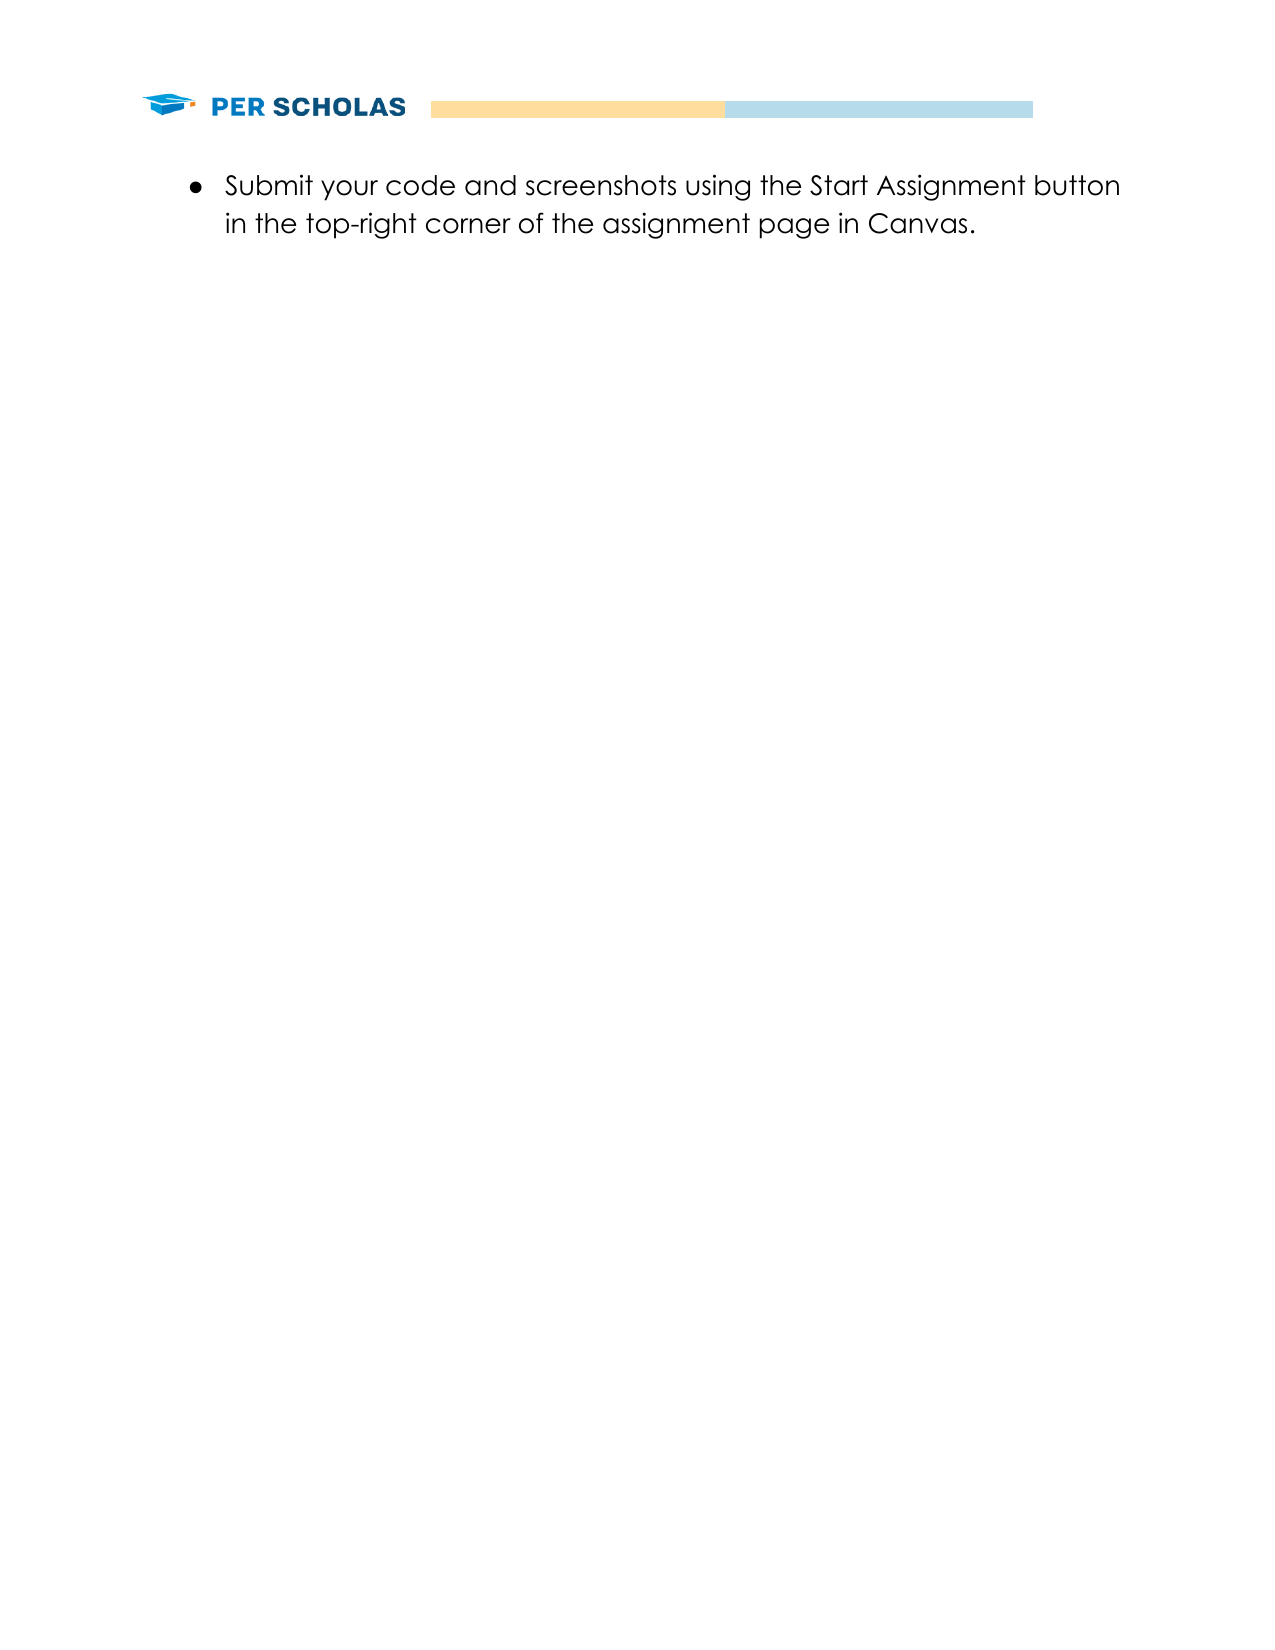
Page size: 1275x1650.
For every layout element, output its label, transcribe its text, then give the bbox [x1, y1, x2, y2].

list Submit your code and screenshots using the Start Assignment button in the top-right corner of the assignment page in Canvas. [187, 165, 1125, 242]
picture [112, 75, 1088, 161]
